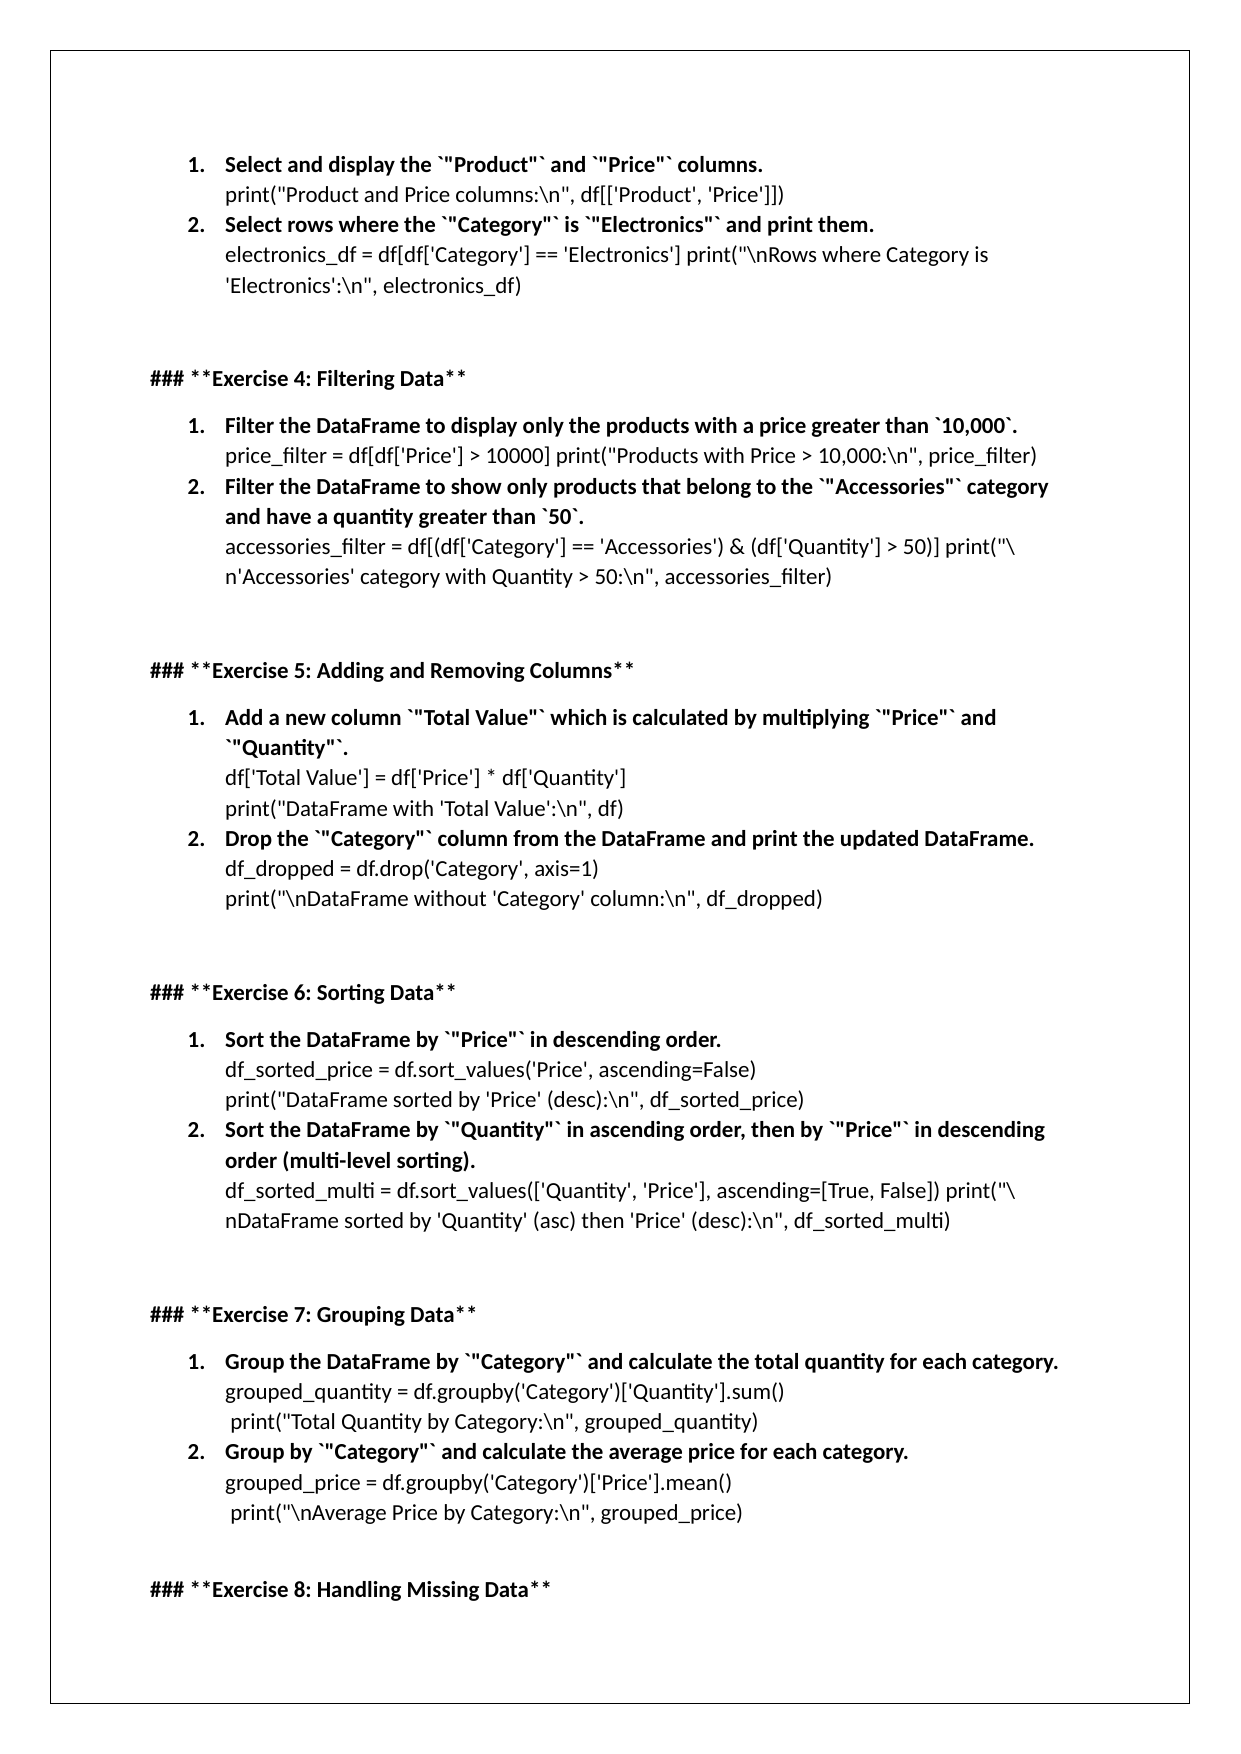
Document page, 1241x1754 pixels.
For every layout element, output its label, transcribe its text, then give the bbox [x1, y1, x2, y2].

list Filter the DataFrame to display only the products with a price greater than `10,000`. [187, 411, 1090, 439]
text ### **Exercise 5: Adding and Removing Columns** [150, 656, 1090, 684]
list print("Total Quantity by Category:\n", grouped_quantity) [225, 1407, 1090, 1435]
list Group by `"Category"` and calculate the average price for each category. [187, 1437, 1090, 1466]
list df_sorted_multi = df.sort_values(['Quantity', 'Price'], ascending=[True, False]) print("\nDataFrame sorted by 'Quantity' (asc) then 'Price' (desc):\n", df_sorted_multi) [225, 1176, 1090, 1234]
list Add a new column `"Total Value"` which is calculated by multiplying `"Price"` and `"Quantity"`. [187, 703, 1090, 761]
list Group the DataFrame by `"Category"` and calculate the total quantity for each category. [187, 1347, 1090, 1375]
list Sort the DataFrame by `"Price"` in descending order. [187, 1025, 1090, 1053]
list print("\nAverage Price by Category:\n", grouped_price) [225, 1498, 1090, 1526]
list electronics_df = df[df['Category'] == 'Electronics'] print("\nRows where Category is 'Electronics':\n", electronics_df) [225, 241, 1090, 299]
list accessories_filter = df[(df['Category'] == 'Accessories') & (df['Quantity'] > 50)] print("\n'Accessories' category with Quantity > 50:\n", accessories_filter) [225, 532, 1090, 591]
list Select and display the `"Product"` and `"Price"` columns. [187, 150, 1090, 178]
list Filter the DataFrame to show only products that belong to the `"Accessories"` category and have a quantity greater than `50`. [187, 472, 1090, 530]
list grouped_quantity = df.groupby('Category')['Quantity'].sum() [225, 1377, 1090, 1405]
list Drop the `"Category"` column from the DataFrame and print the updated DataFrame. [187, 824, 1090, 852]
list grouped_price = df.groupby('Category')['Price'].mean() [225, 1468, 1090, 1496]
list print("DataFrame sorted by 'Price' (desc):\n", df_sorted_price) [225, 1085, 1090, 1113]
text ### **Exercise 8: Handling Missing Data** [150, 1575, 1090, 1603]
list print("\nDataFrame without 'Category' column:\n", df_dropped) [225, 884, 1090, 912]
list df_dropped = df.drop('Category', axis=1) [225, 854, 1090, 882]
list Select rows where the `"Category"` is `"Electronics"` and print them. [187, 210, 1090, 238]
text ### **Exercise 4: Filtering Data** [150, 364, 1090, 393]
list df_sorted_price = df.sort_values('Price', ascending=False) [225, 1055, 1090, 1083]
list price_filter = df[df['Price'] > 10000] print("Products with Price > 10,000:\n", price_filter) [225, 442, 1090, 470]
list df['Total Value'] = df['Price'] * df['Quantity'] [225, 763, 1090, 792]
list Sort the DataFrame by `"Quantity"` in ascending order, then by `"Price"` in descending order (multi-level sorting). [187, 1116, 1090, 1174]
text ### **Exercise 7: Grouping Data** [150, 1300, 1090, 1328]
list print("DataFrame with 'Total Value':\n", df) [225, 794, 1090, 822]
text ### **Exercise 6: Sorting Data** [150, 978, 1090, 1006]
list print("Product and Price columns:\n", df[['Product', 'Price']]) [225, 180, 1090, 208]
